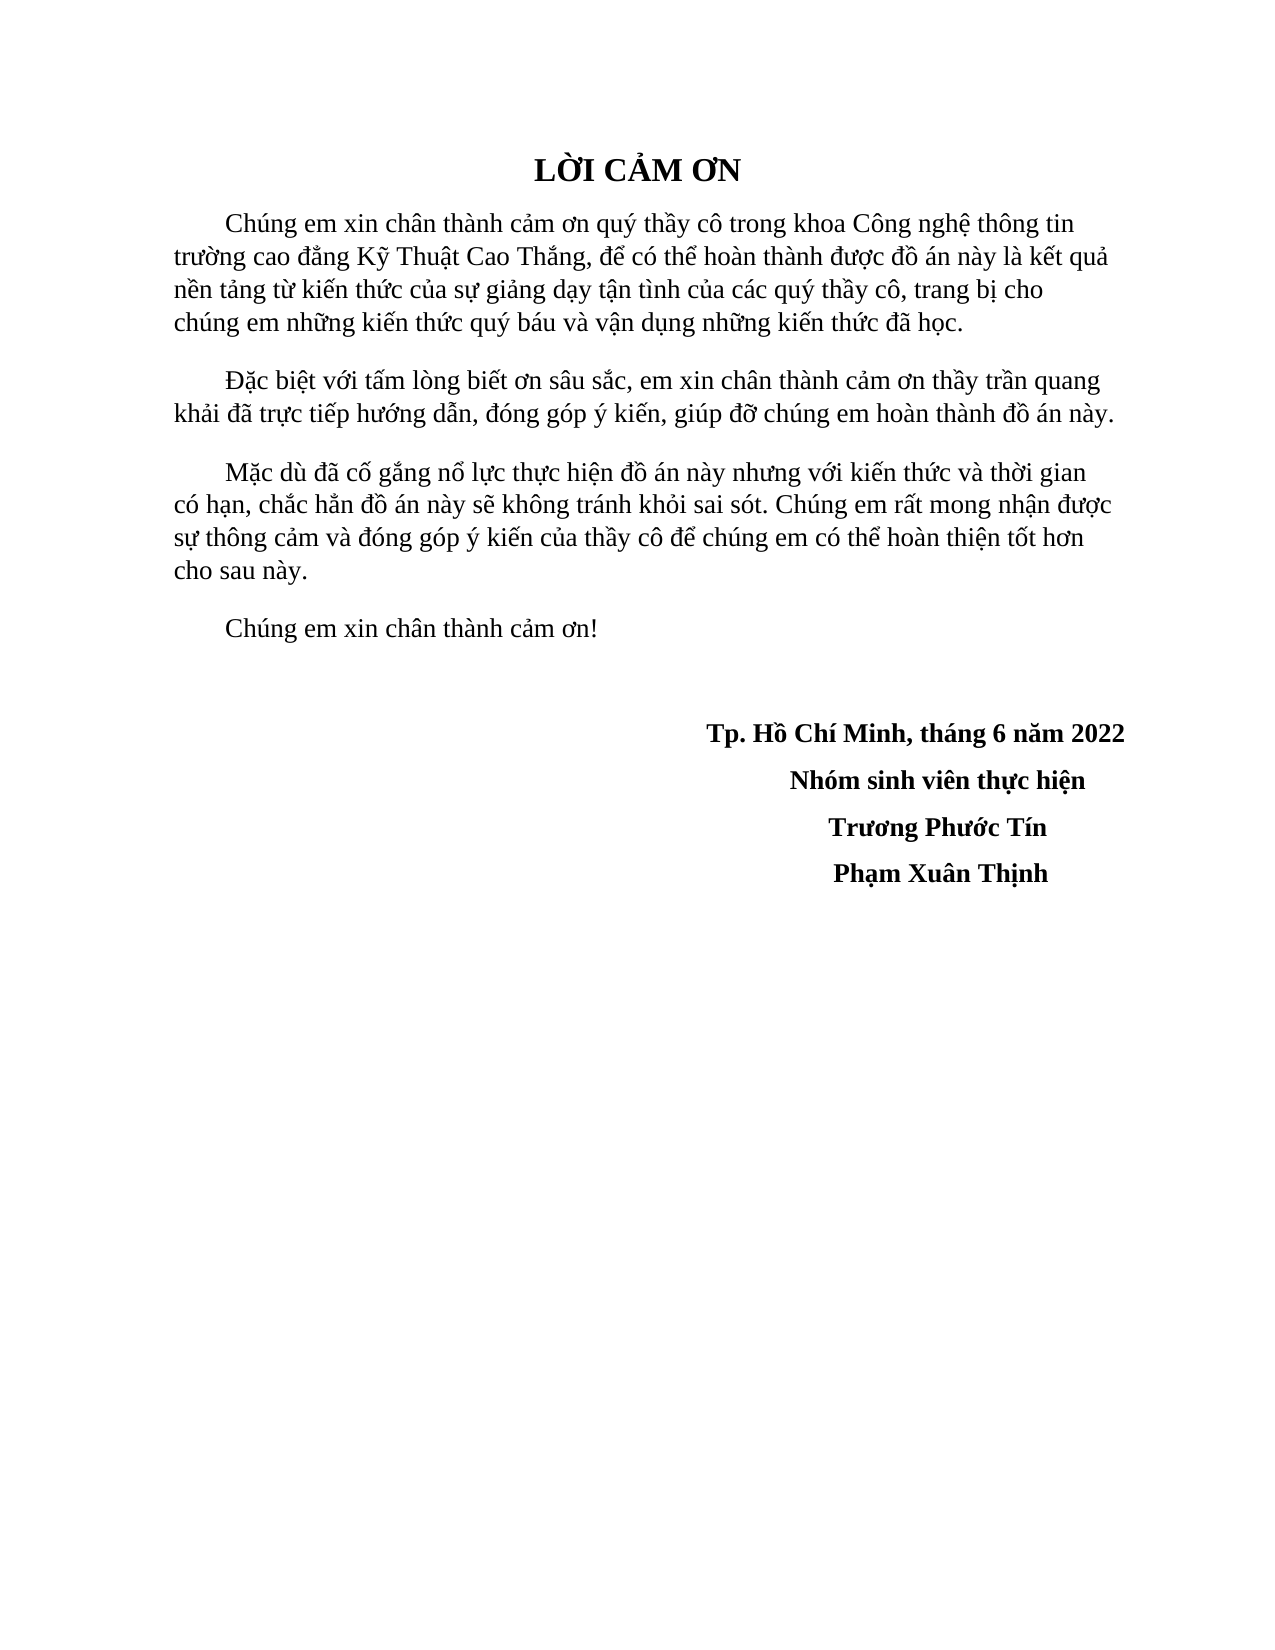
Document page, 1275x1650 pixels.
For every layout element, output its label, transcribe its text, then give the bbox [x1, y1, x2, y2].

text Chúng em xin chân thành cảm ơn! [173, 613, 1116, 644]
text Mặc dù đã cố gắng nổ lực thực hiện đồ án này nhưng với kiến thức và thời gian có hạn, chắc hẳn đồ án này sẽ không tránh khỏi sai sót. Chúng em rất mong nhận được sự thông cảm và đóng góp ý kiến của thầy cô để chúng em có thể hoàn thiện tốt hơn cho sau này. [173, 456, 1116, 586]
text Phạm Xuân Thịnh [750, 857, 1125, 889]
text Tp. Hồ Chí Minh, tháng 6 năm 2022 [225, 717, 1125, 749]
text Trương Phước Tín [750, 811, 1125, 842]
text Đặc biệt với tấm lòng biết ơn sâu sắc, em xin chân thành cảm ơn thầy trần quang khải đã trực tiếp hướng dẫn, đóng góp ý kiến, giúp đỡ chúng em hoàn thành đồ án này. [173, 364, 1116, 428]
text LỜI CẢM ƠN [150, 150, 1125, 188]
text Chúng em xin chân thành cảm ơn quý thầy cô trong khoa Công nghệ thông tin trường cao đẳng Kỹ Thuật Cao Thắng, để có thể hoàn thành được đồ án này là kết quả nền tảng từ kiến thức của sự giảng dạy tận tình của các quý thầy cô, trang bị cho chúng em những kiến thức quý báu và vận dụng những kiến thức đã học. [173, 207, 1116, 337]
text Nhóm sinh viên thực hiện [675, 764, 1125, 795]
